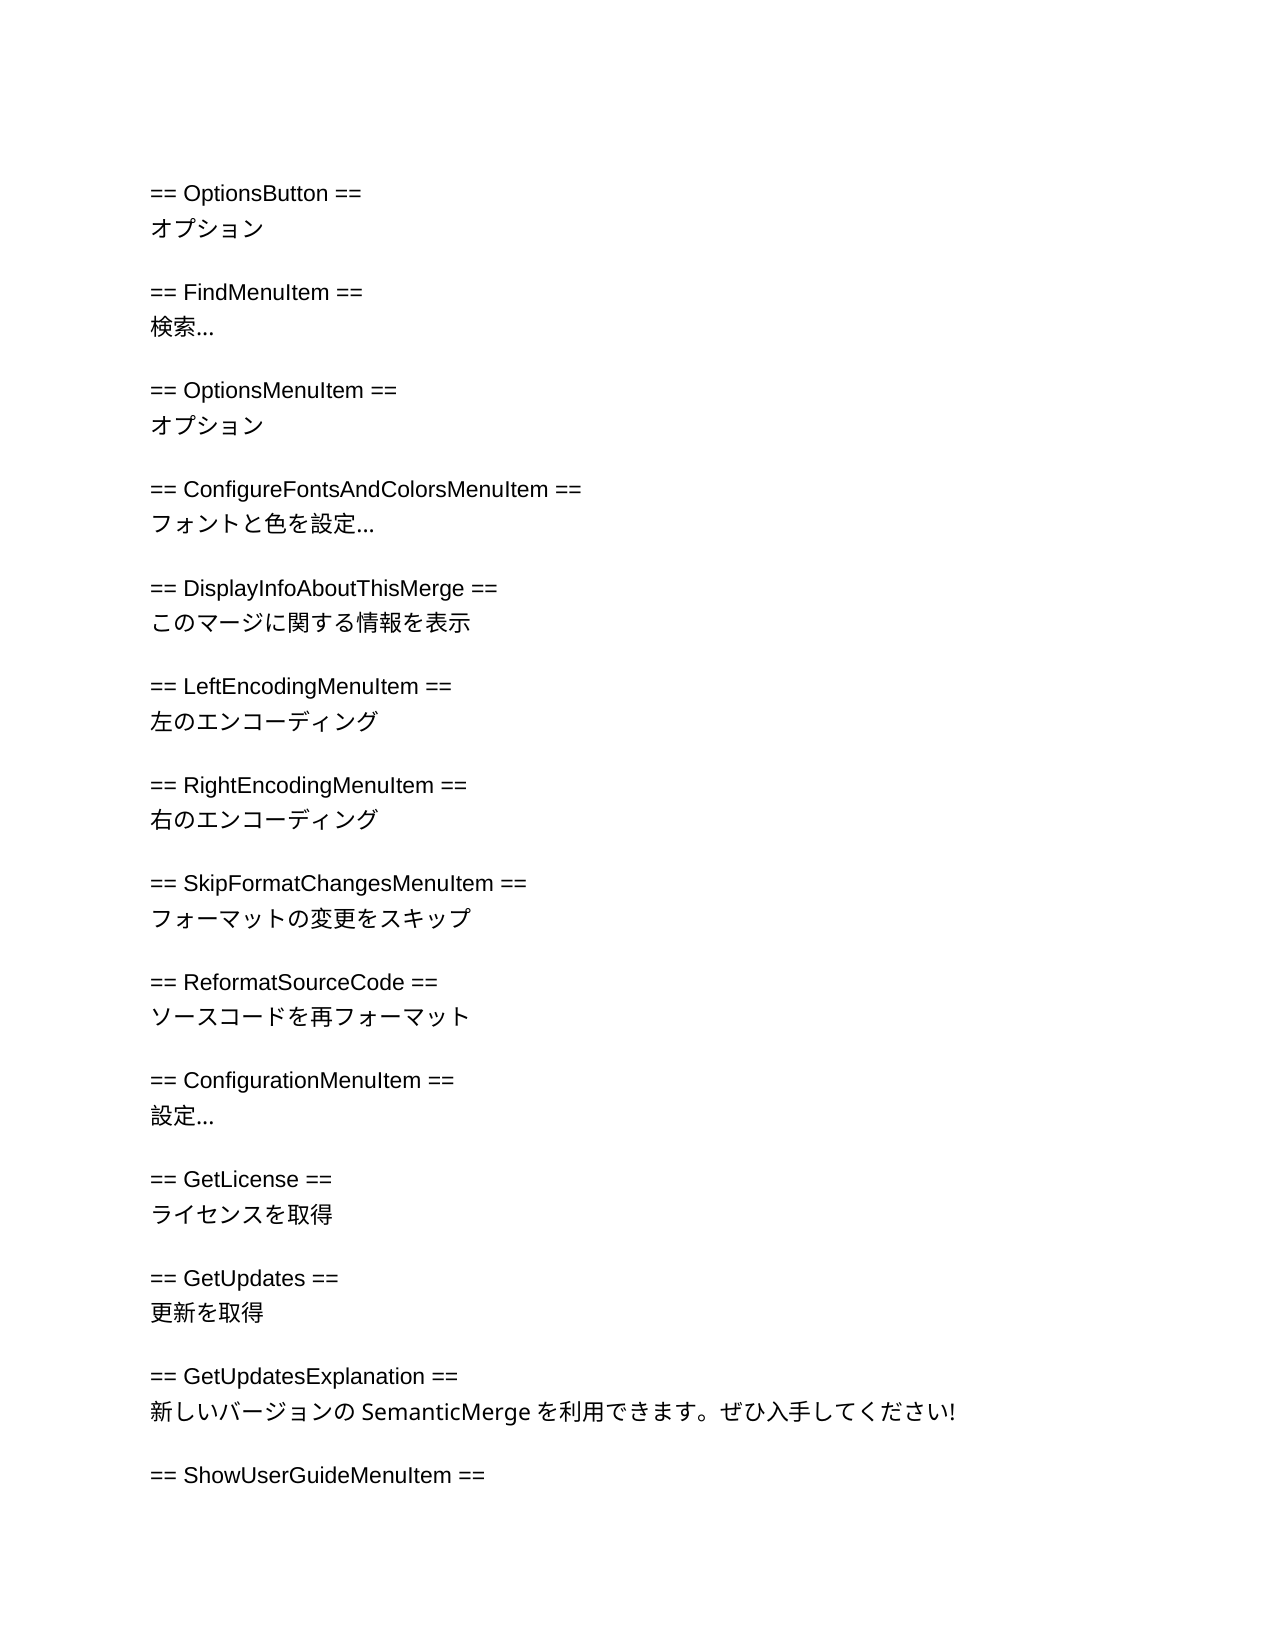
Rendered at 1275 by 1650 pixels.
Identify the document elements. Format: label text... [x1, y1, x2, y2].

text == FindMenuItem == [150, 279, 1125, 305]
text == DisplayInfoAboutThisMerge == [150, 575, 1125, 601]
text フォーマットの変更をスキップ [150, 901, 1125, 934]
text 更新を取得 [150, 1295, 1125, 1328]
text == SkipFormatChangesMenuItem == [150, 870, 1125, 897]
text == LeftEncodingMenuItem == [150, 673, 1125, 700]
text == GetUpdates == [150, 1265, 1125, 1291]
text ソースコードを再フォーマット [150, 999, 1125, 1032]
text == OptionsMenuItem == [150, 377, 1125, 404]
text 新しいバージョンの SemanticMerge を利用できます。ぜひ入手してください! [150, 1393, 1125, 1427]
text == GetLicense == [150, 1166, 1125, 1193]
text == OptionsButton == [150, 180, 1125, 207]
text == ShowUserGuideMenuItem == [150, 1462, 1125, 1488]
text == RightEncodingMenuItem == [150, 772, 1125, 798]
text 右のエンコーディング [150, 802, 1125, 835]
text オプション [150, 210, 1125, 244]
text オプション [150, 408, 1125, 441]
text 検索... [150, 309, 1125, 342]
text == ReformatSourceCode == [150, 969, 1125, 995]
text 設定... [150, 1098, 1125, 1131]
text == ConfigureFontsAndColorsMenuItem == [150, 476, 1125, 502]
text == GetUpdatesExplanation == [150, 1363, 1125, 1390]
text 左のエンコーディング [150, 703, 1125, 737]
text ライセンスを取得 [150, 1196, 1125, 1230]
text このマージに関する情報を表示 [150, 605, 1125, 638]
text == ConfigurationMenuItem == [150, 1067, 1125, 1094]
text フォントと色を設定... [150, 506, 1125, 539]
